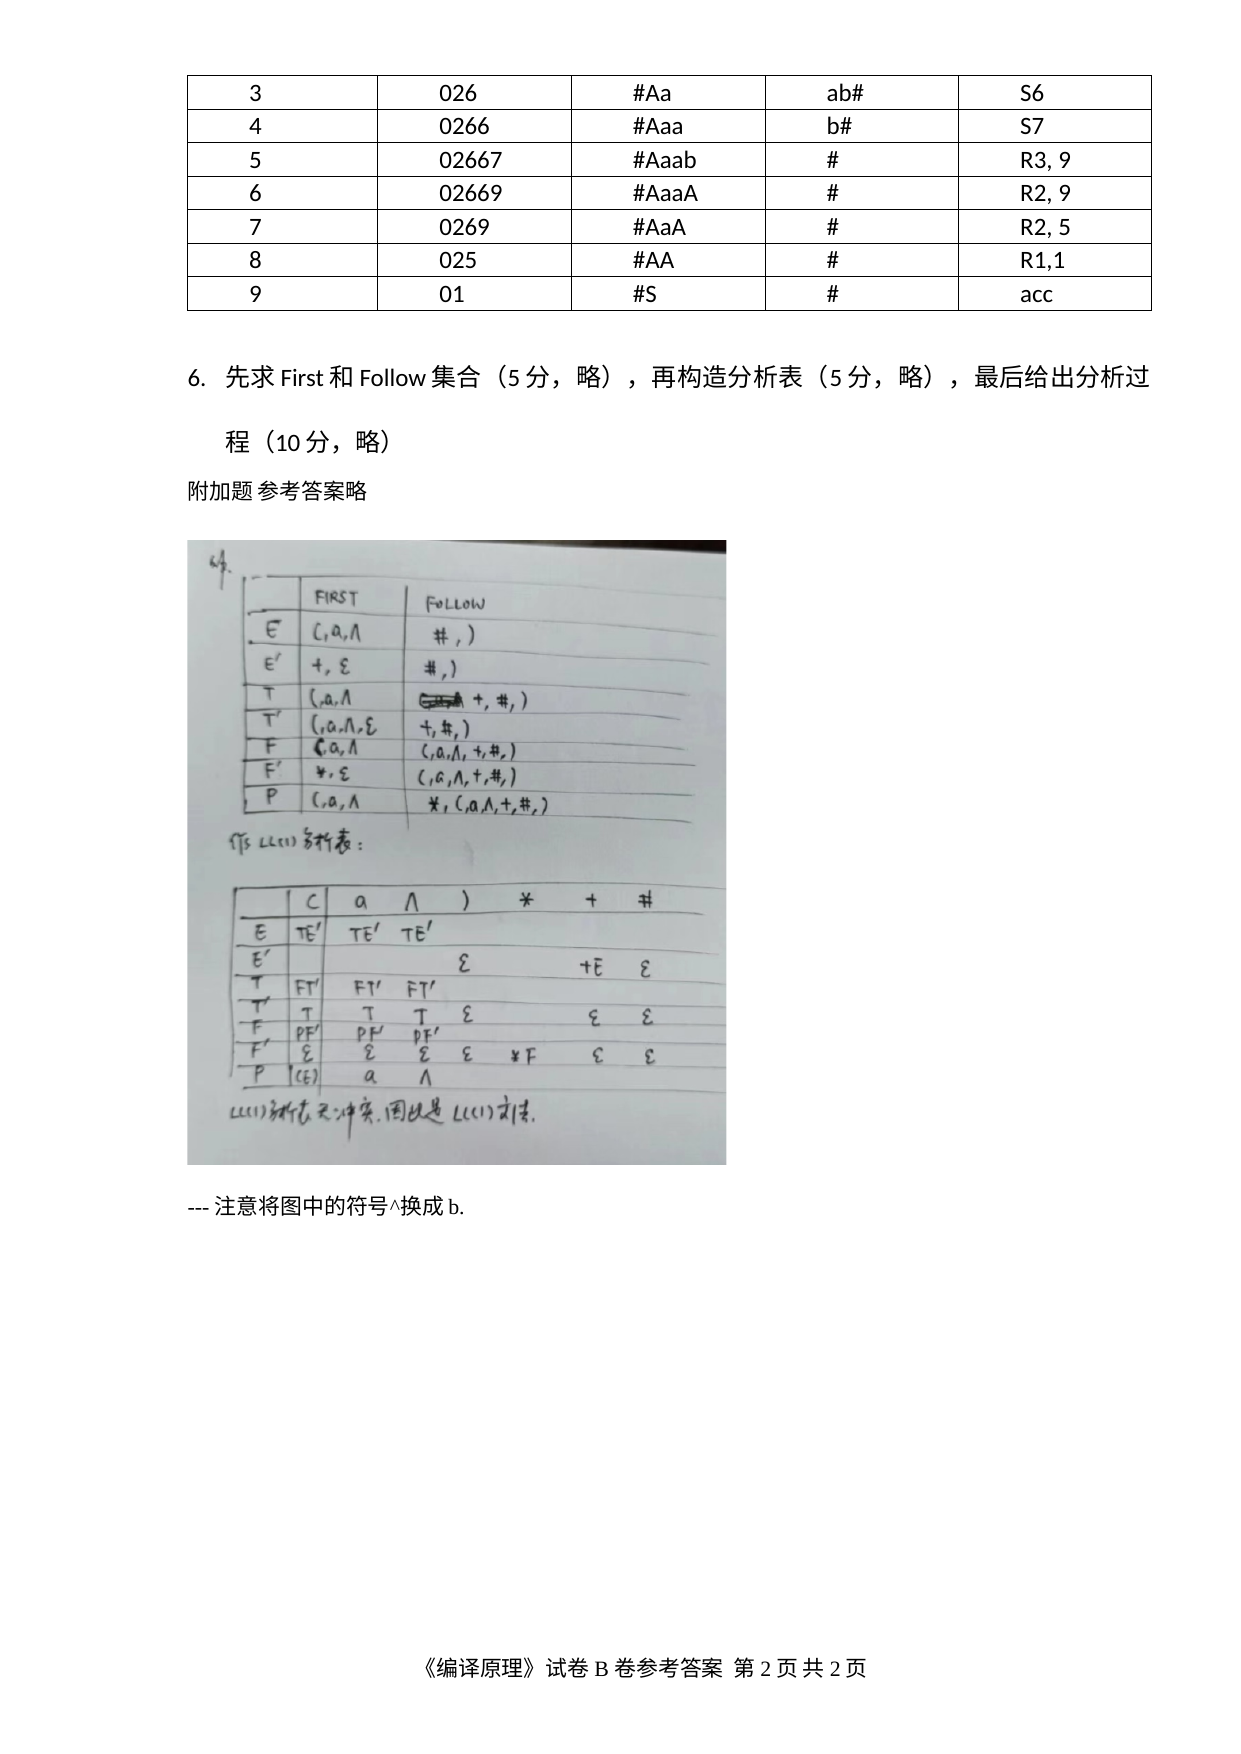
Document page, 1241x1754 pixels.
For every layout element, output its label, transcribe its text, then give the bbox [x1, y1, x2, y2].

table_cell 0266 [378, 110, 571, 142]
table_cell 02667 [378, 143, 571, 176]
table_cell #AaA [572, 210, 765, 243]
table_cell 01 [378, 277, 571, 310]
table_cell 3 [188, 76, 377, 108]
table_cell 8 [188, 244, 377, 276]
table_cell 026 [378, 76, 571, 108]
table_cell #AA [572, 244, 765, 276]
table_cell #Aaab [572, 143, 765, 176]
text --- 注意将图中的符号^换成b. [187, 1188, 1152, 1221]
table_cell # [766, 177, 958, 209]
table_cell R2, 9 [959, 177, 1151, 209]
table_cell ab# [766, 76, 958, 108]
table_cell 7 [188, 210, 377, 243]
table_cell R1,1 [959, 244, 1151, 276]
table_cell 025 [378, 244, 571, 276]
table_cell R2, 5 [959, 210, 1151, 243]
table_cell # [766, 244, 958, 276]
table_cell S7 [959, 110, 1151, 142]
table_cell # [766, 277, 958, 310]
table_cell # [766, 210, 958, 243]
table_cell #Aa [572, 76, 765, 108]
table_cell R3, 9 [959, 143, 1151, 176]
table_cell 4 [188, 110, 377, 142]
table_cell 02669 [378, 177, 571, 209]
table_cell #Aaa [572, 110, 765, 142]
table_cell # [766, 143, 958, 176]
table_cell b# [766, 110, 958, 142]
table_cell S6 [959, 76, 1151, 108]
table_cell 9 [188, 277, 377, 310]
table_cell #S [572, 277, 765, 310]
table_cell #AaaA [572, 177, 765, 209]
table_cell acc [959, 277, 1151, 310]
list 先求First和Follow集合（5分，略），再构造分析表（5分，略），最后给出分析过程（10分，略） [187, 343, 1152, 473]
table_cell 0269 [378, 210, 571, 243]
text 附加题 参考答案略 [187, 473, 1152, 506]
picture [187, 540, 727, 1165]
table_cell 6 [188, 177, 377, 209]
table_cell 5 [188, 143, 377, 176]
